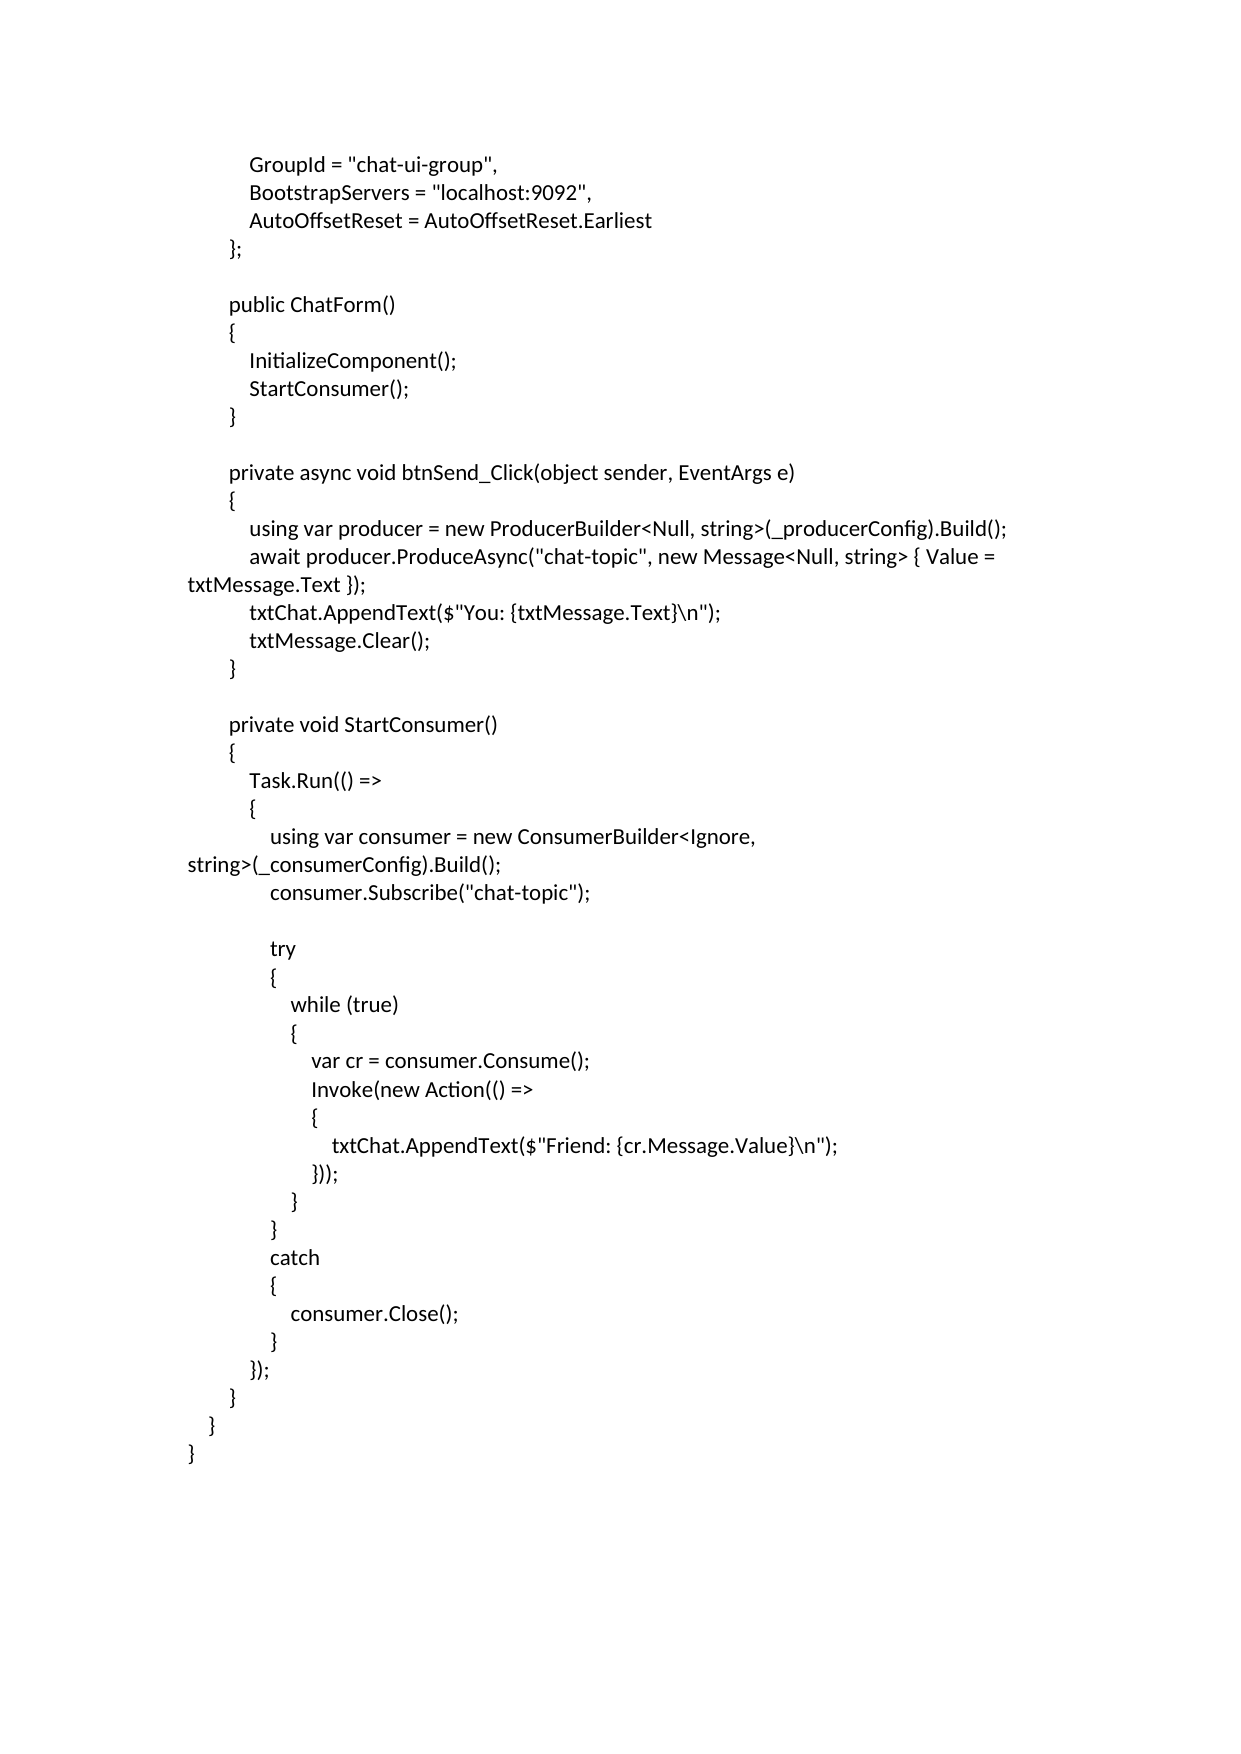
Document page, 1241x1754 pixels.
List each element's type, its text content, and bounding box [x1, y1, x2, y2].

text AutoOffsetReset = AutoOffsetReset.Earliest [187, 206, 1053, 234]
text }; [187, 234, 1053, 262]
text Task.Run(() => [187, 766, 1053, 794]
text private async void btnSend_Click(object sender, EventArgs e) [187, 458, 1053, 486]
text using var consumer = new ConsumerBuilder<Ignore, string>(_consumerConfig).Build(); [187, 822, 1053, 878]
text catch [187, 1243, 1053, 1271]
text InitializeComponent(); [187, 346, 1053, 374]
text using var producer = new ProducerBuilder<Null, string>(_producerConfig).Build(); [187, 514, 1053, 542]
text } [187, 1439, 1053, 1467]
text while (true) [187, 991, 1053, 1019]
text StartConsumer(); [187, 374, 1053, 402]
text } [187, 654, 1053, 682]
text { [187, 1103, 1053, 1131]
text } [187, 1327, 1053, 1355]
text consumer.Close(); [187, 1299, 1053, 1327]
text GroupId = "chat-ui-group", [187, 150, 1053, 178]
text { [187, 1271, 1053, 1299]
text } [187, 402, 1053, 430]
text } [187, 1411, 1053, 1439]
text txtChat.AppendText($"Friend: {cr.Message.Value}\n"); [187, 1131, 1053, 1159]
text private void StartConsumer() [187, 710, 1053, 738]
text BootstrapServers = "localhost:9092", [187, 178, 1053, 206]
text public ChatForm() [187, 290, 1053, 318]
text })); [187, 1159, 1053, 1187]
text consumer.Subscribe("chat-topic"); [187, 878, 1053, 907]
text { [187, 794, 1053, 822]
text } [187, 1215, 1053, 1243]
text { [187, 318, 1053, 346]
text txtMessage.Clear(); [187, 626, 1053, 654]
text { [187, 738, 1053, 766]
text var cr = consumer.Consume(); [187, 1047, 1053, 1075]
text { [187, 1019, 1053, 1047]
text }); [187, 1355, 1053, 1383]
text await producer.ProduceAsync("chat-topic", new Message<Null, string> { Value = txtMessage.Text }); [187, 542, 1053, 598]
text try [187, 934, 1053, 963]
text Invoke(new Action(() => [187, 1075, 1053, 1103]
text } [187, 1187, 1053, 1215]
text { [187, 486, 1053, 514]
text } [187, 1383, 1053, 1411]
text txtChat.AppendText($"You: {txtMessage.Text}\n"); [187, 598, 1053, 626]
text { [187, 963, 1053, 991]
